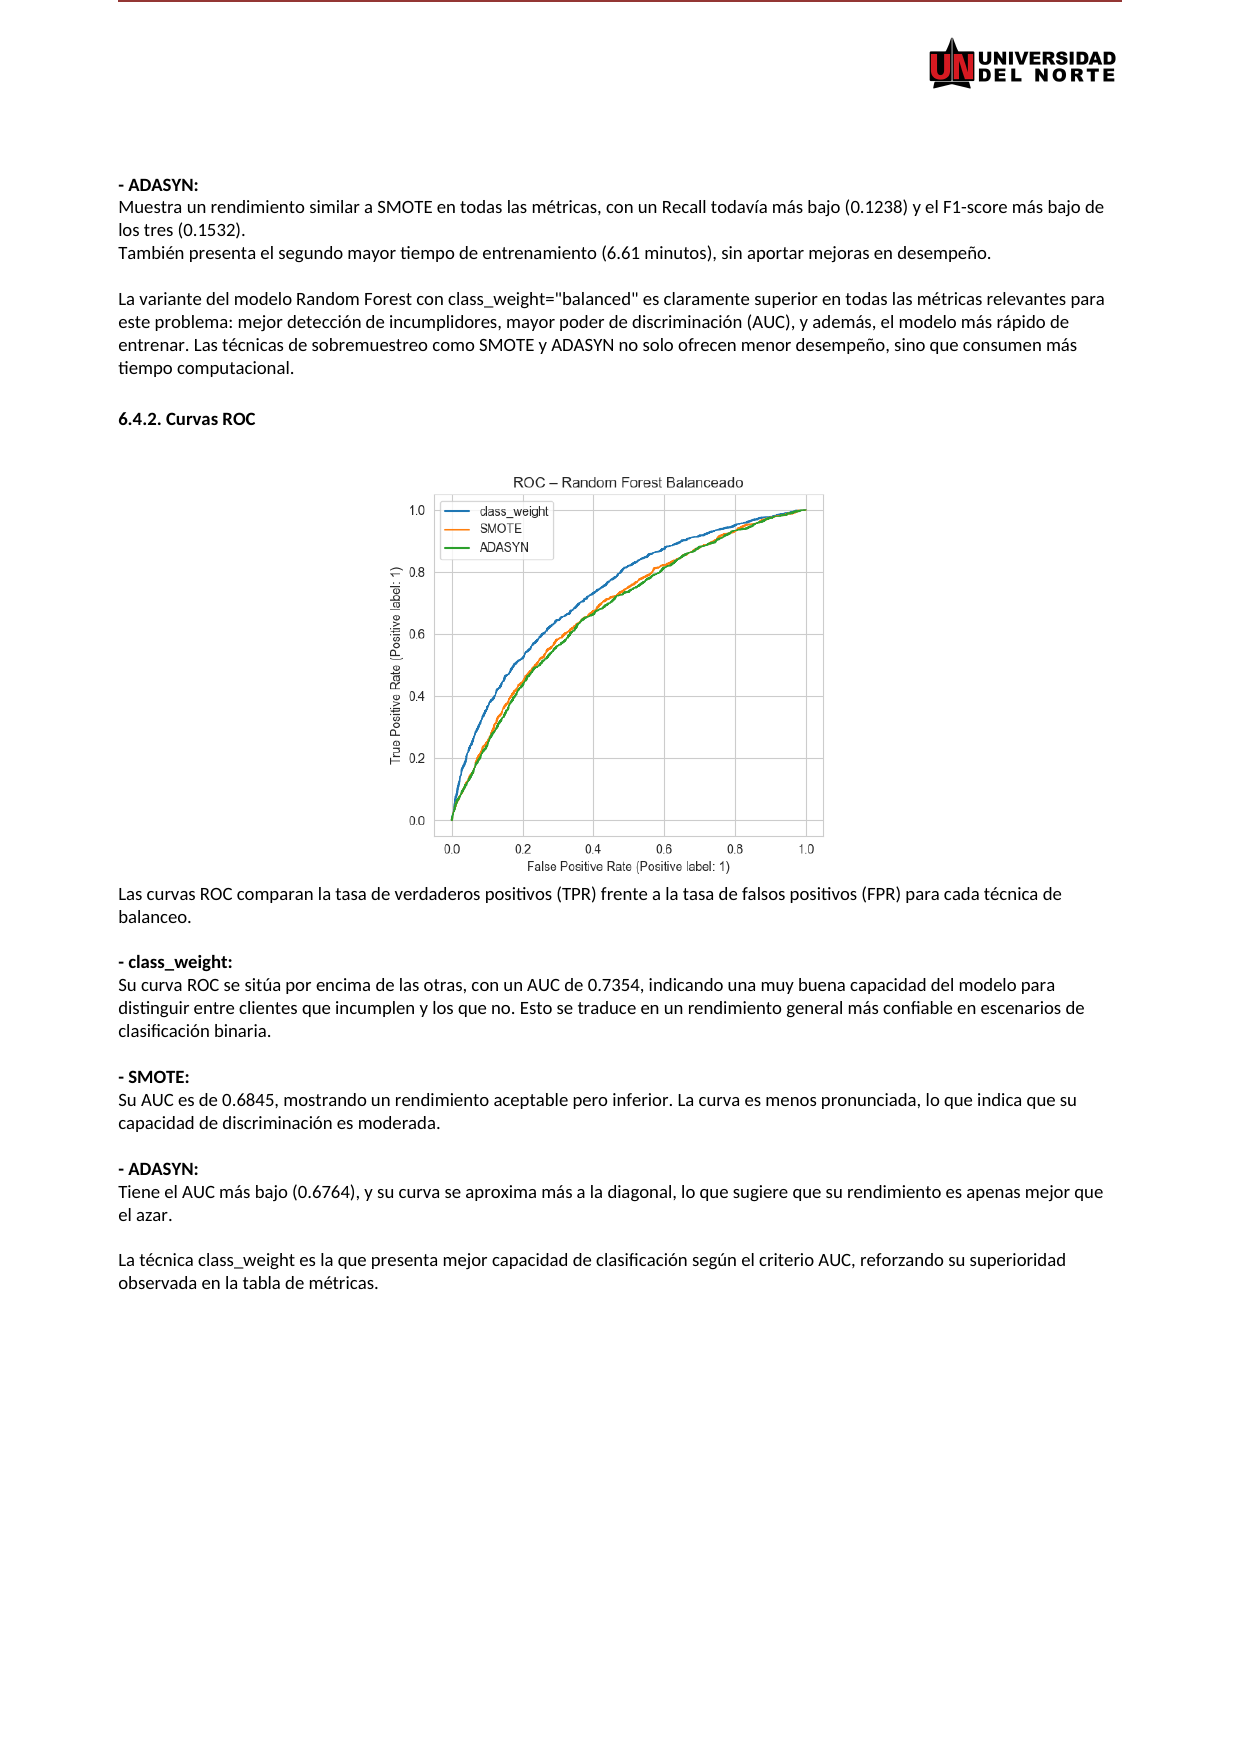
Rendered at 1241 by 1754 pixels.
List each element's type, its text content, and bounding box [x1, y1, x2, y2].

picture [922, 30, 1123, 96]
subtitle Curvas ROC [0, 407, 1122, 430]
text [118, 150, 1122, 379]
picture [382, 452, 858, 882]
text Las curvas ROC comparan la tasa de verdaderos positivos (TPR) frente a la tasa de falsos positivos (FPR) para cada técnica de balanceo. - class_weight: Su curva ROC se sitúa por encima de las otras, con un AUC de 0.7354, indicando una muy buena capacidad del modelo para distinguir entre clientes que incumplen y los que no. Esto se traduce en un rendimiento general más confiable en escenarios de clasificación binaria. - SMOTE: Su AUC es de 0.6845, mostrando un rendimiento aceptable pero inferior. La curva es menos pronunciada, lo que indica que su capacidad de discriminación es moderada. - ADASYN: Tiene el AUC más bajo (0.6764), y su curva se aproxima más a la diagonal, lo que sugiere que su rendimiento es apenas mejor que el azar. La técnica class_weight es la que presenta mejor capacidad de clasificación según el criterio AUC, reforzando su superioridad observada en la tabla de métricas. [118, 882, 1122, 1294]
